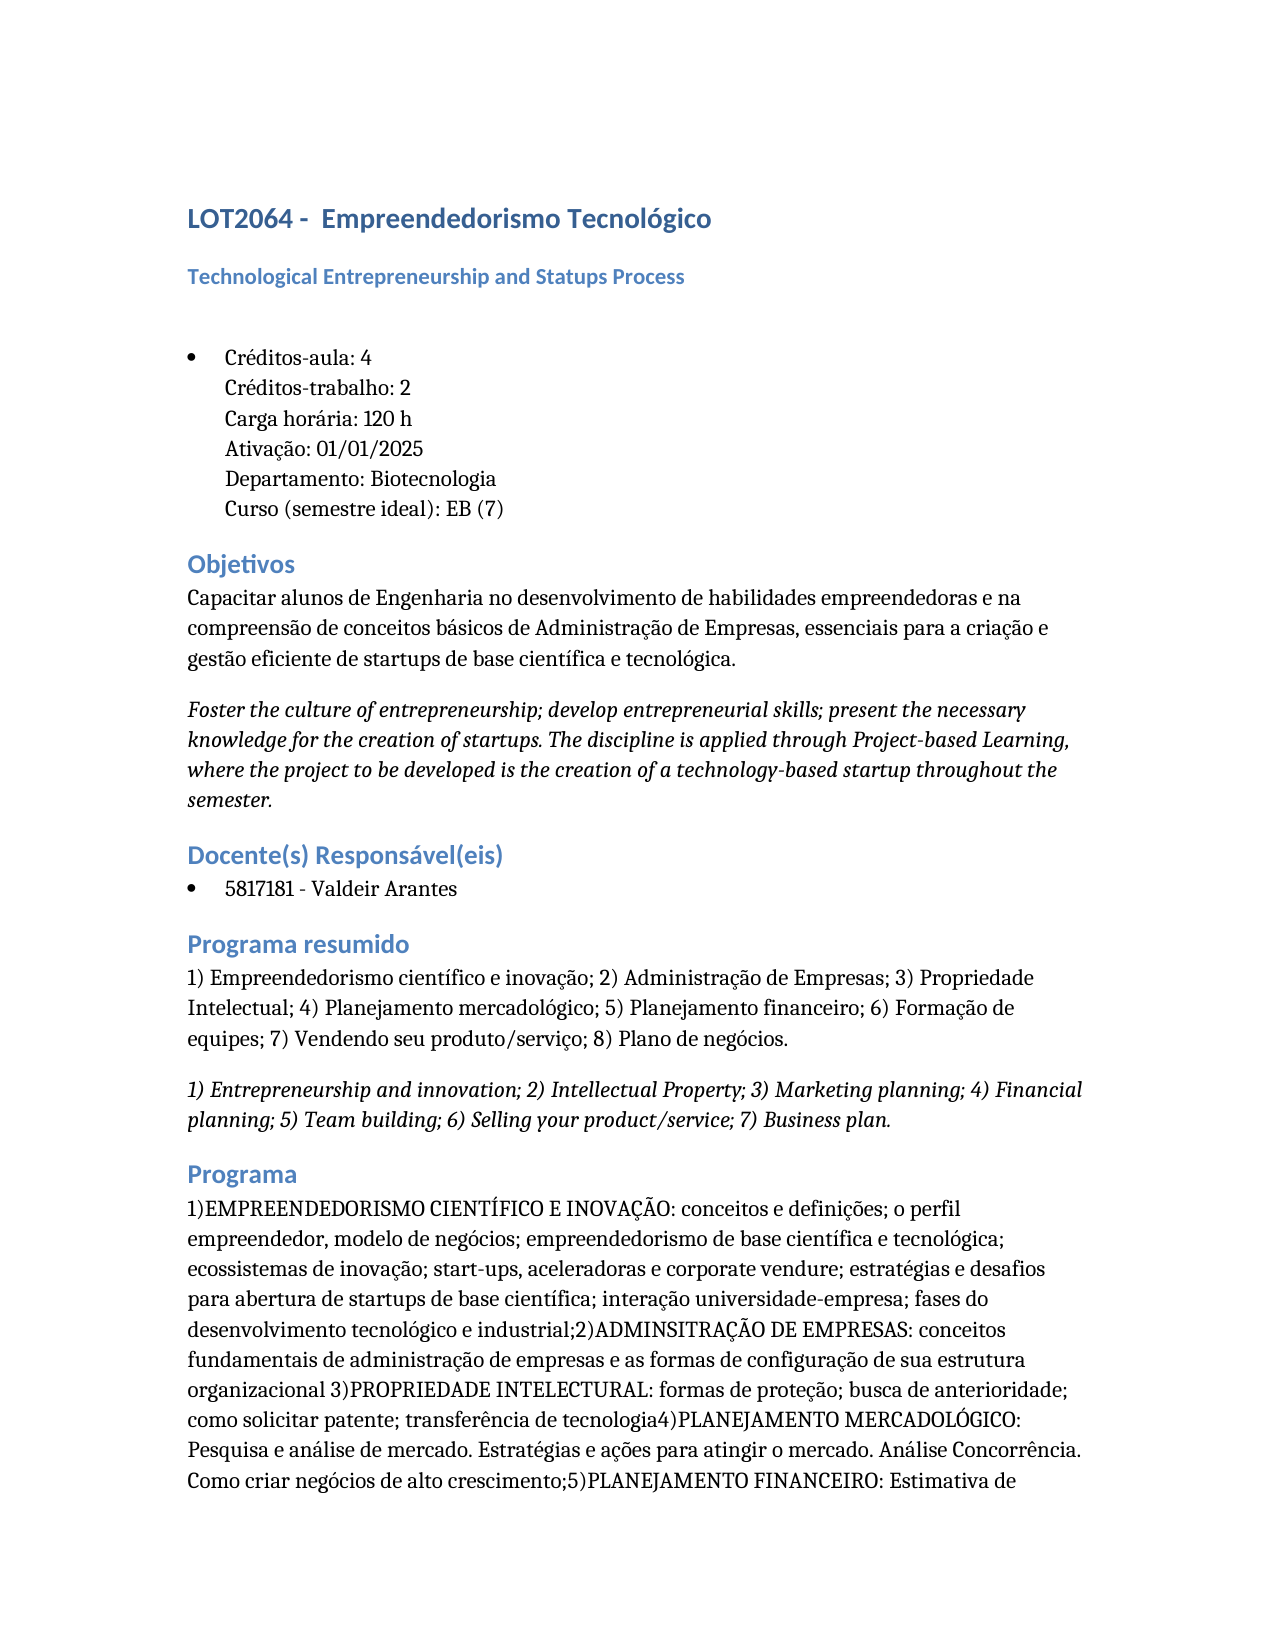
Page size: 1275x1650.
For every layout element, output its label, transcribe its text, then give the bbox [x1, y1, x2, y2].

text 1) Entrepreneurship and innovation; 2) Intellectual Property; 3) Marketing planning; 4) Financial planning; 5) Team building; 6) Selling your product/service; 7) Business plan. [187, 1076, 1087, 1133]
text Capacitar alunos de Engenharia no desenvolvimento de habilidades empreendedoras e na compreensão de conceitos básicos de Administração de Empresas, essenciais para a criação e gestão eficiente de startups de base científica e tecnológica. [187, 585, 1087, 672]
list Créditos-aula: 4 Créditos-trabalho: 2 Carga horária: 120 h Ativação: 01/01/2025 Departamento: Biotecnologia Curso (semestre ideal): EB (7) [187, 345, 1087, 522]
text 1) Empreendedorismo científico e inovação; 2) Administração de Empresas; 3) Propriedade Intelectual; 4) Planejamento mercadológico; 5) Planejamento financeiro; 6) Formação de equipes; 7) Vendendo seu produto/serviço; 8) Plano de negócios. [187, 965, 1087, 1052]
subtitle Technological Entrepreneurship and Statups Process [187, 262, 1087, 290]
subtitle Programa [187, 1158, 1087, 1191]
subtitle LOT2064 - Empreendedorismo Tecnológico [187, 200, 1087, 236]
subtitle Objetivos [187, 547, 1087, 580]
subtitle Docente(s) Responsável(eis) [187, 838, 1087, 871]
text Foster the culture of entrepreneurship; develop entrepreneurial skills; present the necessary knowledge for the creation of startups. The discipline is applied through Project-based Learning, where the project to be developed is the creation of a technology-based startup throughout the semester. [187, 696, 1087, 813]
list 5817181 - Valdeir Arantes [187, 876, 1087, 902]
subtitle Programa resumido [187, 927, 1087, 960]
